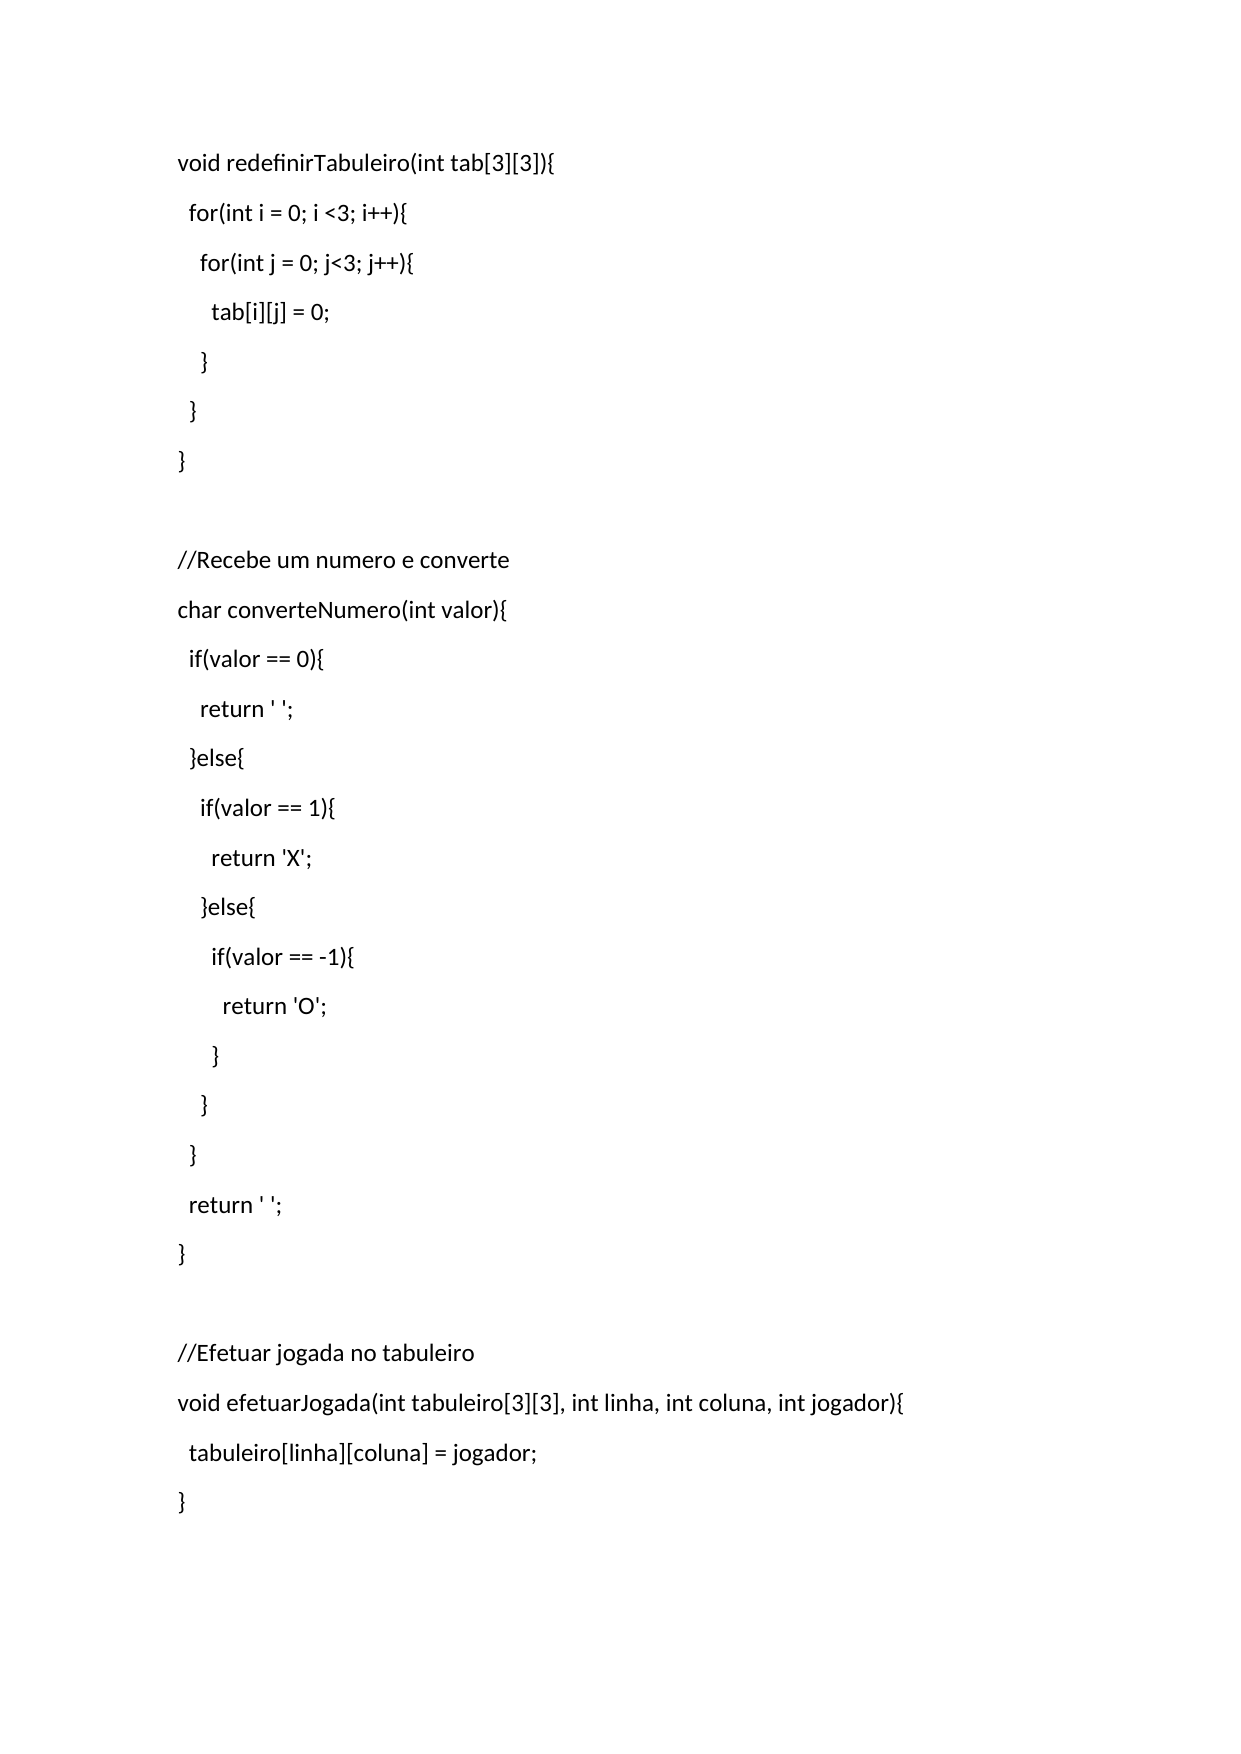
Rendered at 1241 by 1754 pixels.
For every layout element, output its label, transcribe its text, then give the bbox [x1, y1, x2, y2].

text }else{ [177, 743, 1063, 773]
text if(valor == 0){ [177, 643, 1063, 674]
text } [177, 396, 1063, 426]
text return ' '; [177, 693, 1063, 723]
text } [177, 1139, 1063, 1170]
text tabuleiro[linha][coluna] = jogador; [177, 1437, 1063, 1467]
text }else{ [177, 891, 1063, 922]
text void efetuarJogada(int tabuleiro[3][3], int linha, int coluna, int jogador){ [177, 1387, 1063, 1418]
text return ' '; [177, 1189, 1063, 1219]
text } [177, 1238, 1063, 1269]
text char converteNumero(int valor){ [177, 594, 1063, 624]
text //Recebe um numero e converte [177, 544, 1063, 575]
text for(int i = 0; i <3; i++){ [177, 197, 1063, 228]
text tab[i][j] = 0; [177, 296, 1063, 327]
text } [177, 1486, 1063, 1517]
text return 'O'; [177, 991, 1063, 1021]
text if(valor == -1){ [177, 941, 1063, 971]
text } [177, 1090, 1063, 1120]
text void redefinirTabuleiro(int tab[3][3]){ [177, 148, 1063, 178]
text if(valor == 1){ [177, 792, 1063, 823]
text } [177, 445, 1063, 476]
text } [177, 346, 1063, 376]
text return 'X'; [177, 842, 1063, 872]
text } [177, 1040, 1063, 1071]
text for(int j = 0; j<3; j++){ [177, 247, 1063, 277]
text //Efetuar jogada no tabuleiro [177, 1338, 1063, 1368]
